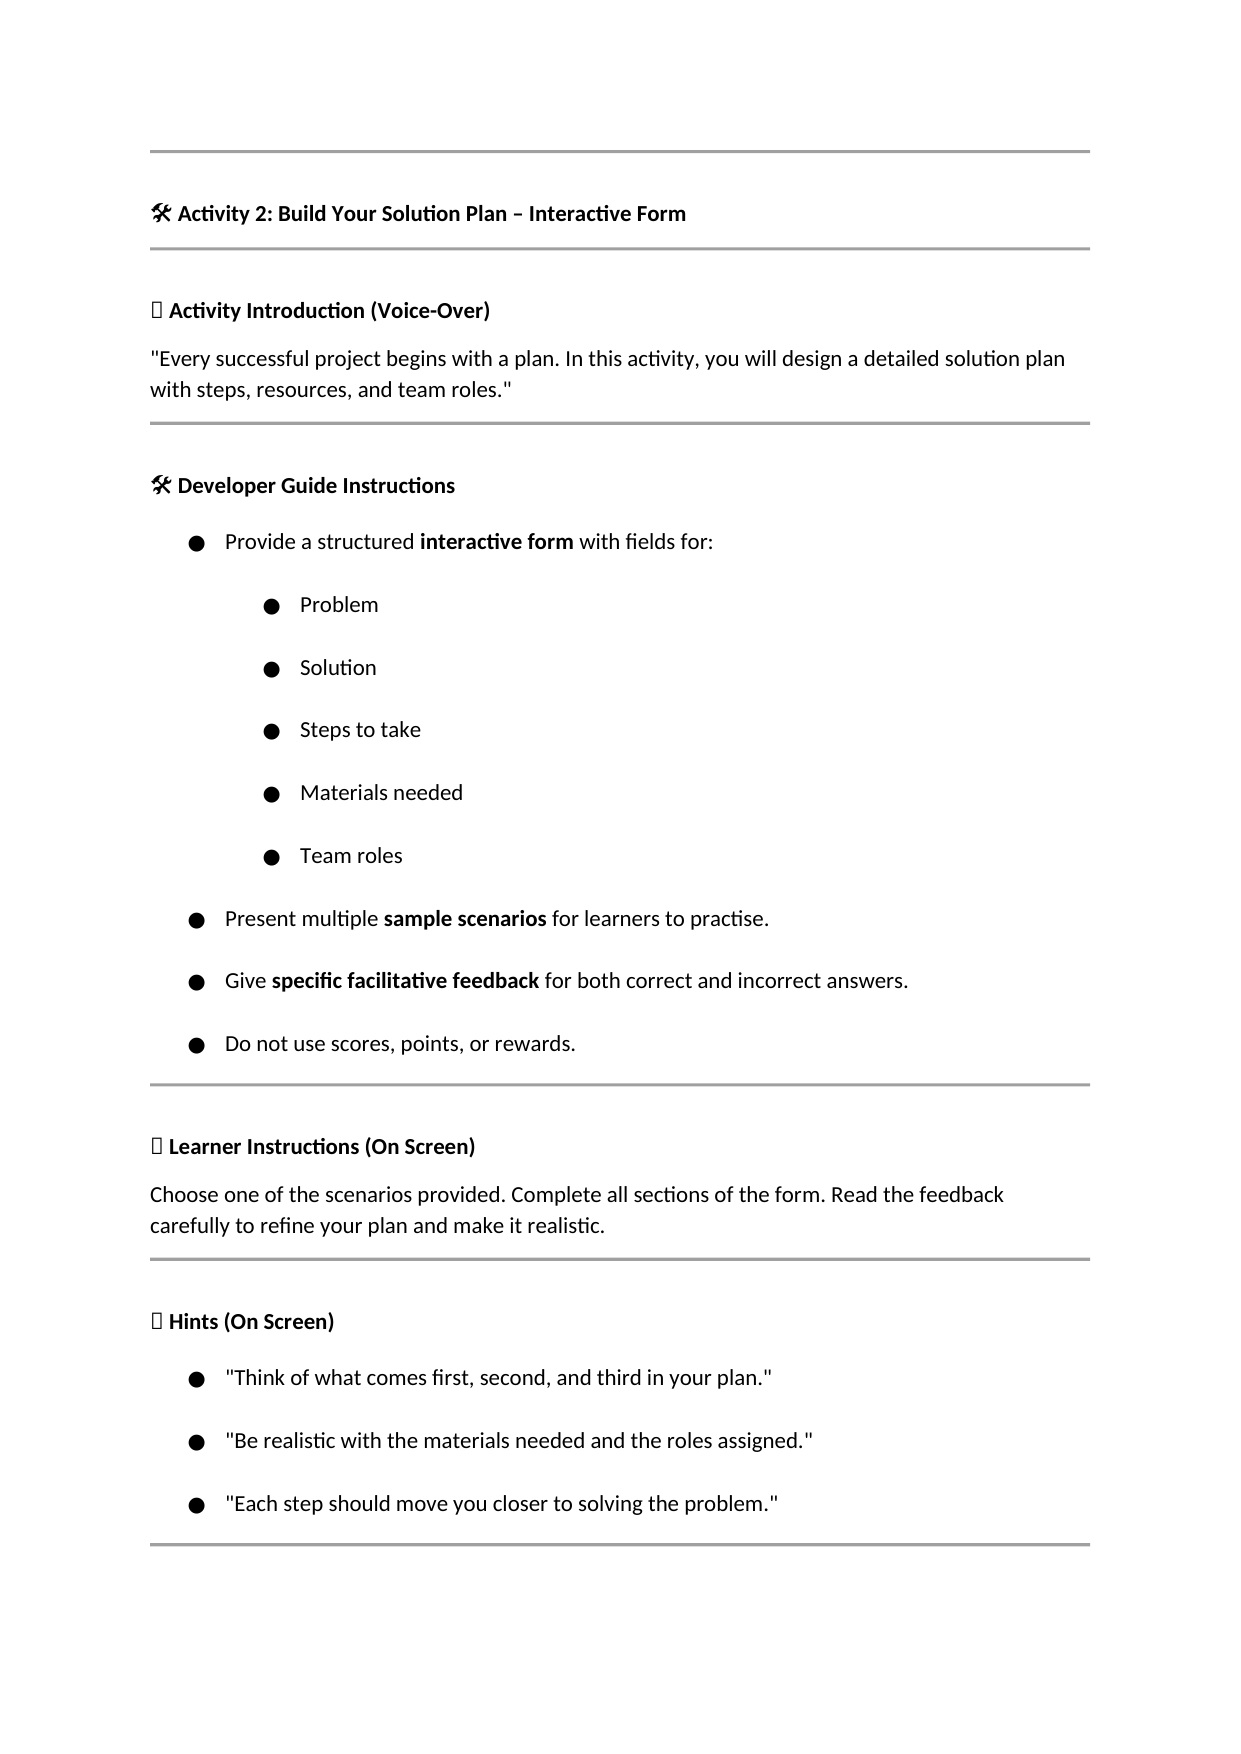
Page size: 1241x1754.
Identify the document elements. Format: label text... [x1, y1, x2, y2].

list "Be realistic with the materials needed and the roles assigned." [187, 1418, 1090, 1460]
text 📱 Learner Instructions (On Screen) [150, 1130, 1090, 1161]
text 🛠️ Developer Guide Instructions [150, 468, 1090, 500]
list Do not use scores, points, or rewards. [187, 1021, 1090, 1063]
list Problem [262, 582, 1090, 624]
text "Every successful project begins with a plan. In this activity, you will design a detailed solution plan with steps, resources, and team roles." [150, 344, 1090, 403]
list Solution [262, 644, 1090, 687]
text 🛠️ Activity 2: Build Your Solution Plan – Interactive Form [150, 197, 1090, 228]
list Provide a structured interactive form with fields for: [187, 519, 1090, 562]
text Choose one of the scenarios provided. Complete all sections of the form. Read the feedback carefully to refine your plan and make it realistic. [150, 1181, 1090, 1239]
list Materials needed [262, 770, 1090, 812]
text 🎯 Activity Introduction (Voice-Over) [150, 294, 1090, 325]
list Team roles [262, 832, 1090, 875]
text 💡 Hints (On Screen) [150, 1304, 1090, 1336]
list "Think of what comes first, second, and third in your plan." [187, 1355, 1090, 1398]
list Steps to take [262, 707, 1090, 750]
list "Each step should move you closer to solving the problem." [187, 1480, 1090, 1523]
list Give specific facilitative feedback for both correct and incorrect answers. [187, 958, 1090, 1001]
list Present multiple sample scenarios for learners to practise. [187, 895, 1090, 938]
